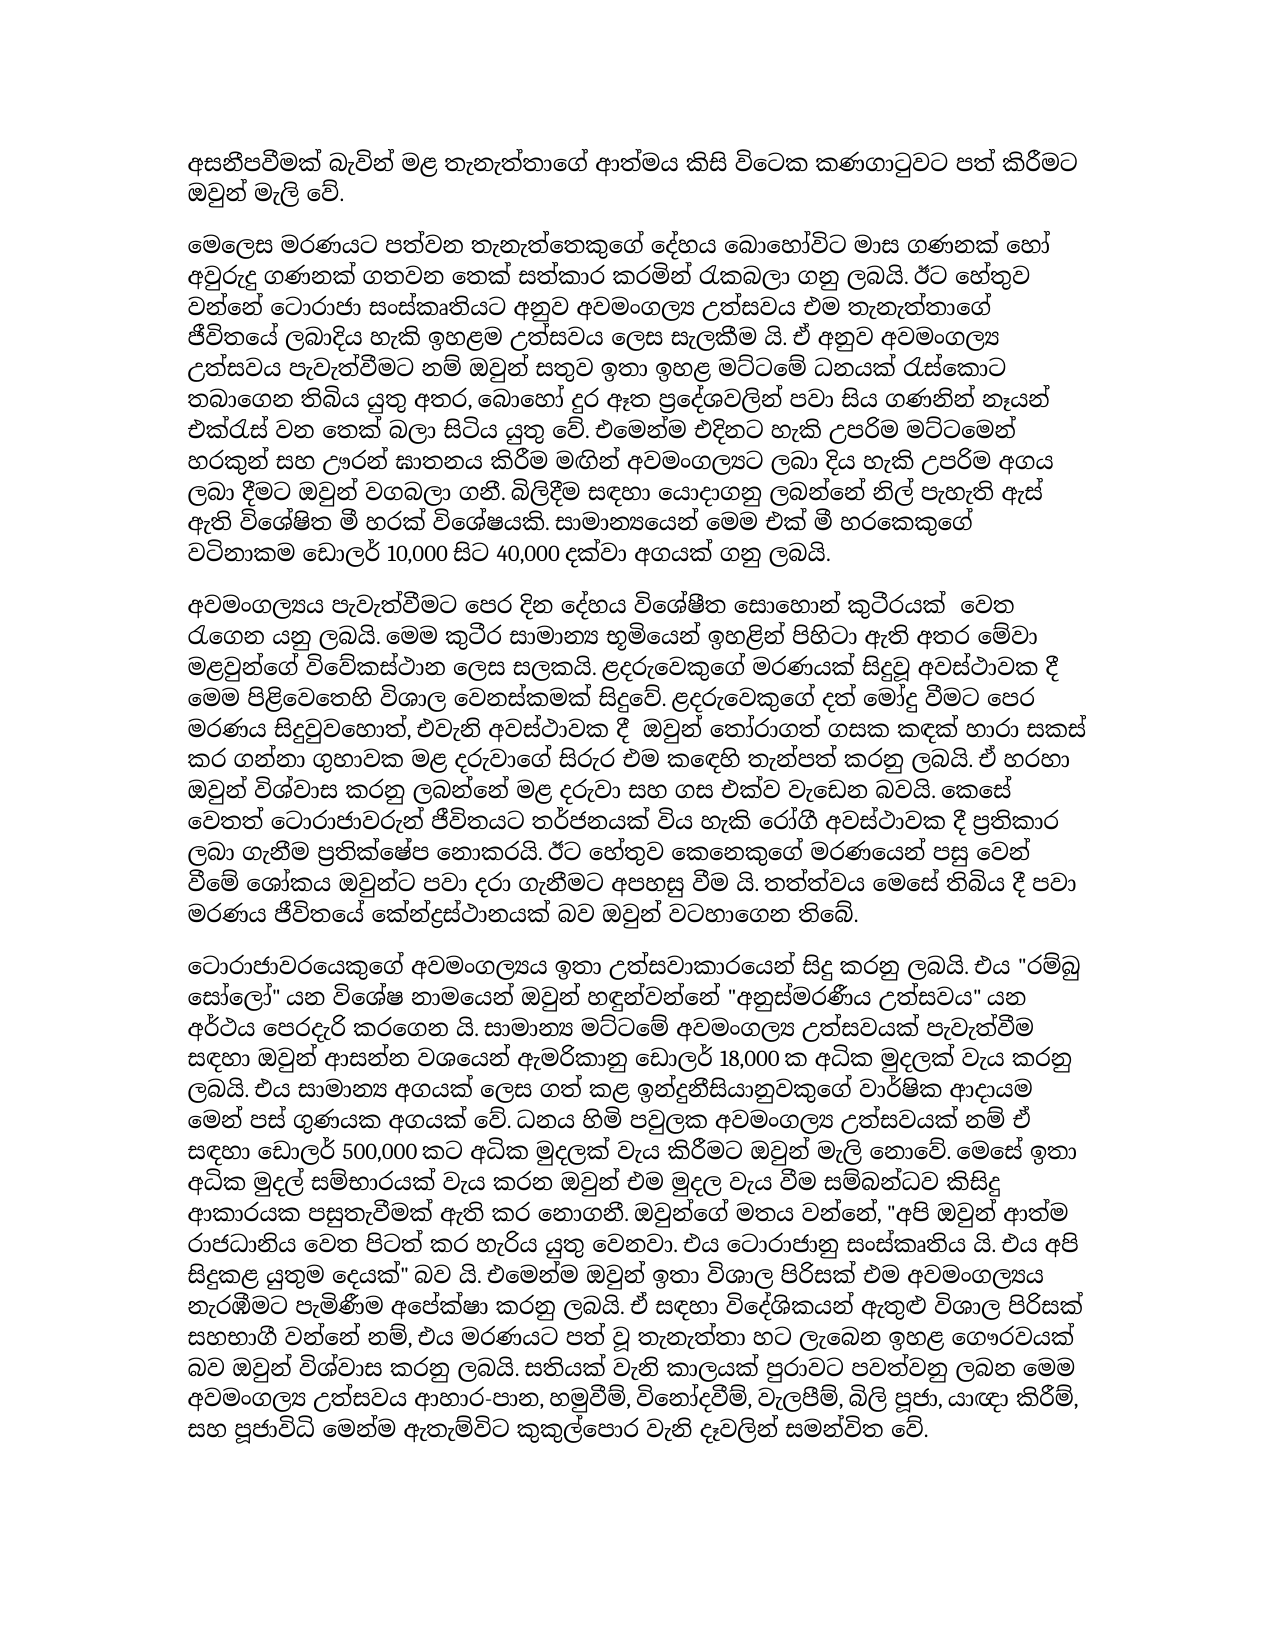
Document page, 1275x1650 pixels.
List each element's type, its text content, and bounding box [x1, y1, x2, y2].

text ටොරාජාවරයෙකුගේ අවමංගල්‍යය ඉතා උත්සවාකාරයෙන් සිදු කරනු ලබයි. එය "රම්බු සෝලෝ" යන විශේෂ නාමයෙන් ඔවුන් හඳුන්වන්නේ "අනුස්මරණීය උත්සවය" යන අර්ථය පෙරදැරි කරගෙන යි. සාමාන්‍ය මට්ටමේ අවමංගල්‍ය උත්සවයක් පැවැත්වීම සඳහා ඔවුන් ආසන්න වශයෙන් ඇමරිකානු ඩොලර් 18,000ක අධික මුදලක් වැය කරනු ලබයි. එය සාමාන්‍ය අගයක් ලෙස ගත් කළ ඉන්දුනීසියානුවකුගේ වාර්ෂික ආදායම මෙන් පස් ගුණයක අගයක් වේ. ධනය හිමි පවුලක අවමංගල්‍ය උත්සවයක් නම් ඒ සඳහා ඩොලර් 500,000කට අධික මුදලක් වැය කිරීමට ඔවුන් මැලි නොවේ. මෙසේ ඉතා අධික මුදල් සම්භාරයක් වැය කරන ඔවුන් එම මුදල වැය වීම සම්බන්ධව කිසිදු ආකාරයක පසුතැවීමක් ඇති කර නොගනී. ඔවුන්ගේ මතය වන්නේ, "අපි ඔවුන් ආත්ම රාජධානිය වෙත පිටත් කර හැරිය යුතු වෙනවා. එය ටොරාජානු සංස්කෘතිය යි. එය අපි සිදුකළ යුතුම දෙයක්" බව යි. එමෙන්ම ඔවුන් ඉතා විශාල පිරිසක් එම අවමංගල්‍යය නැරඹීමට පැමිණීම අපේක්ෂා කරනු ලබයි. ඒ සඳහා විදේශිකයන් ඇතුළු විශාල පිරිසක් සහභාගී වන්නේ නම්, එය මරණයට පත් වූ තැනැත්තා හට ලැබෙන ඉහළ ගෞරවයක් බව ඔවුන් විශ්වාස කරනු ලබයි. සතියක් වැනි කාලයක් පුරාවට පවත්වනු ලබන මෙම අවමංගල්‍ය උත්සවය ආහාර-පාන, හමුවීම්, විනෝදවීම්, වැලපීම්, බිලි පූජා, යාඥා කිරීම්, සහ පූජාවිධි මෙන්ම ඇතැම්විට කුකුල්පොර වැනි දෑවලින් සමන්විත වේ. [187, 953, 1087, 1443]
text අවමංගල්‍යය පැවැත්වීමට පෙර දින දේහය විශේෂීත සොහොන් කුටීරයක් වෙත රැගෙන යනු ලබයි. මෙම කුටීර සාමාන්‍ය භූමියෙන් ඉහළින් පිහිටා ඇති අතර මේවා මළවුන්ගේ විවේකස්ථාන ලෙස සලකයි. ළදරුවෙකුගේ මරණයක් සිදුවූ අවස්ථාවක දී මෙම පිළිවෙතෙහි විශාල වෙනස්කමක් සිදුවේ. ළදරුවෙකුගේ දත් මෝදු වීමට පෙර මරණය සිදුවුවහොත්, එවැනි අවස්ථාවක දී ඔවුන් තෝරාගත් ගසක කඳක් හාරා සකස් කර ගන්නා ගුහාවක මළ දරුවාගේ සිරුර එම කඳෙහි තැන්පත් කරනු ලබයි. ඒ හරහා ඔවුන් විශ්වාස කරනු ලබන්නේ මළ දරුවා සහ ගස එක්ව වැඩෙන බවයි. කෙසේ වෙතත් ටොරාජාවරුන් ජීවිතයට තර්ජනයක් විය හැකි රෝගී අවස්ථාවක දී ප්‍රතිකාර ලබා ගැනීම ප්‍රතික්ෂේප නොකරයි. ඊට හේතුව කෙනෙකුගේ මරණයෙන් පසු වෙන් වීමේ ශෝකය ඔවුන්ට පවා දරා ගැනීමට අපහසු වීම යි. තත්ත්වය මෙසේ තිබිය දී පවා මරණය ජීවිතයේ කේන්ද්‍රස්ථානයක් බව ඔවුන් වටහාගෙන තිබේ. [187, 592, 1087, 928]
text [187, 150, 1087, 208]
text මෙලෙස මරණයට පත්වන තැනැත්තෙකුගේ දේහය බොහෝවිට මාස ගණනක් හෝ අවුරුදු ගණනක් ගතවන තෙක් සත්කාර කරමින් රැකබලා ගනු ලබයි. ඊට හේතුව වන්නේ ටොරාජා සංස්කෘතියට අනුව අවමංගල්‍ය උත්සවය එම තැනැත්තාගේ ජීවිතයේ ලබාදිය හැකි ඉහළම උත්සවය ලෙස සැලකීම යි. ඒ අනුව අවමංගල්‍ය උත්සවය පැවැත්වීමට නම් ඔවුන් සතුව ඉතා ඉහළ මට්ටමේ ධනයක් රැස්කොට තබාගෙන තිබිය යුතු අතර, බොහෝ දුර ඈත ප්‍රදේශවලින් පවා සිය ගණනින් නෑයන් එක්රැස් වන තෙක් බලා සිටිය යුතු වේ. එමෙන්ම එදිනට හැකි උපරිම මට්ටමෙන් හරකුන් සහ ඌරන් ඝාතනය කිරීම මඟින් අවමංගල්‍යට ලබා දිය හැකි උපරිම අගය ලබා දීමට ඔවුන් වගබලා ගනී. බිලිදීම සඳහා යොදාගනු ලබන්නේ නිල් පැහැති ඇස් ඇති විශේෂිත මී හරක් විශේෂයකි. සාමාන්‍යයෙන් මෙම එක් මී හරකෙකුගේ වටිනාකම ඩොලර් 10,000 සිට 40,000 දක්වා අගයක් ගනු ලබයි. [187, 232, 1087, 567]
